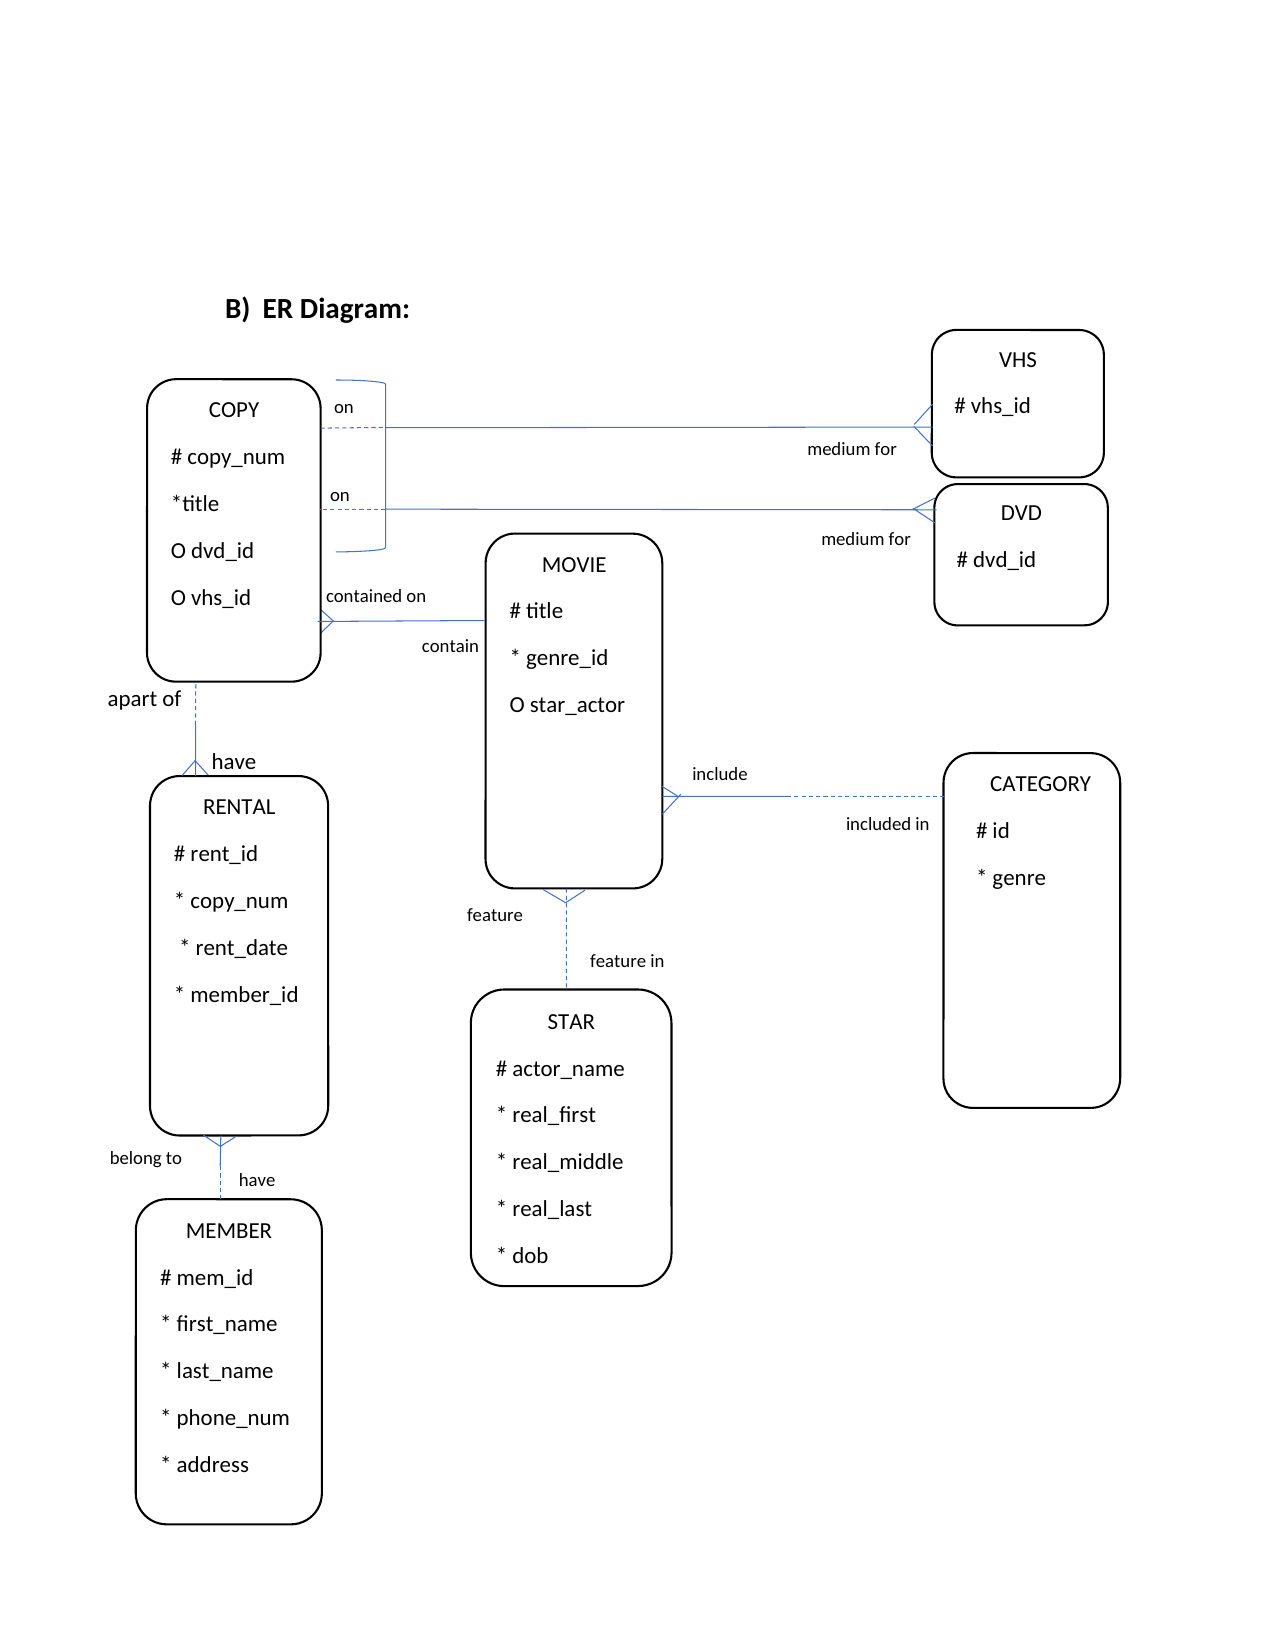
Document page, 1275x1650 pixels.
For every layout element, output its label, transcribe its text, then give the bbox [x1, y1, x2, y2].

list ER Diagram: [225, 291, 1125, 326]
